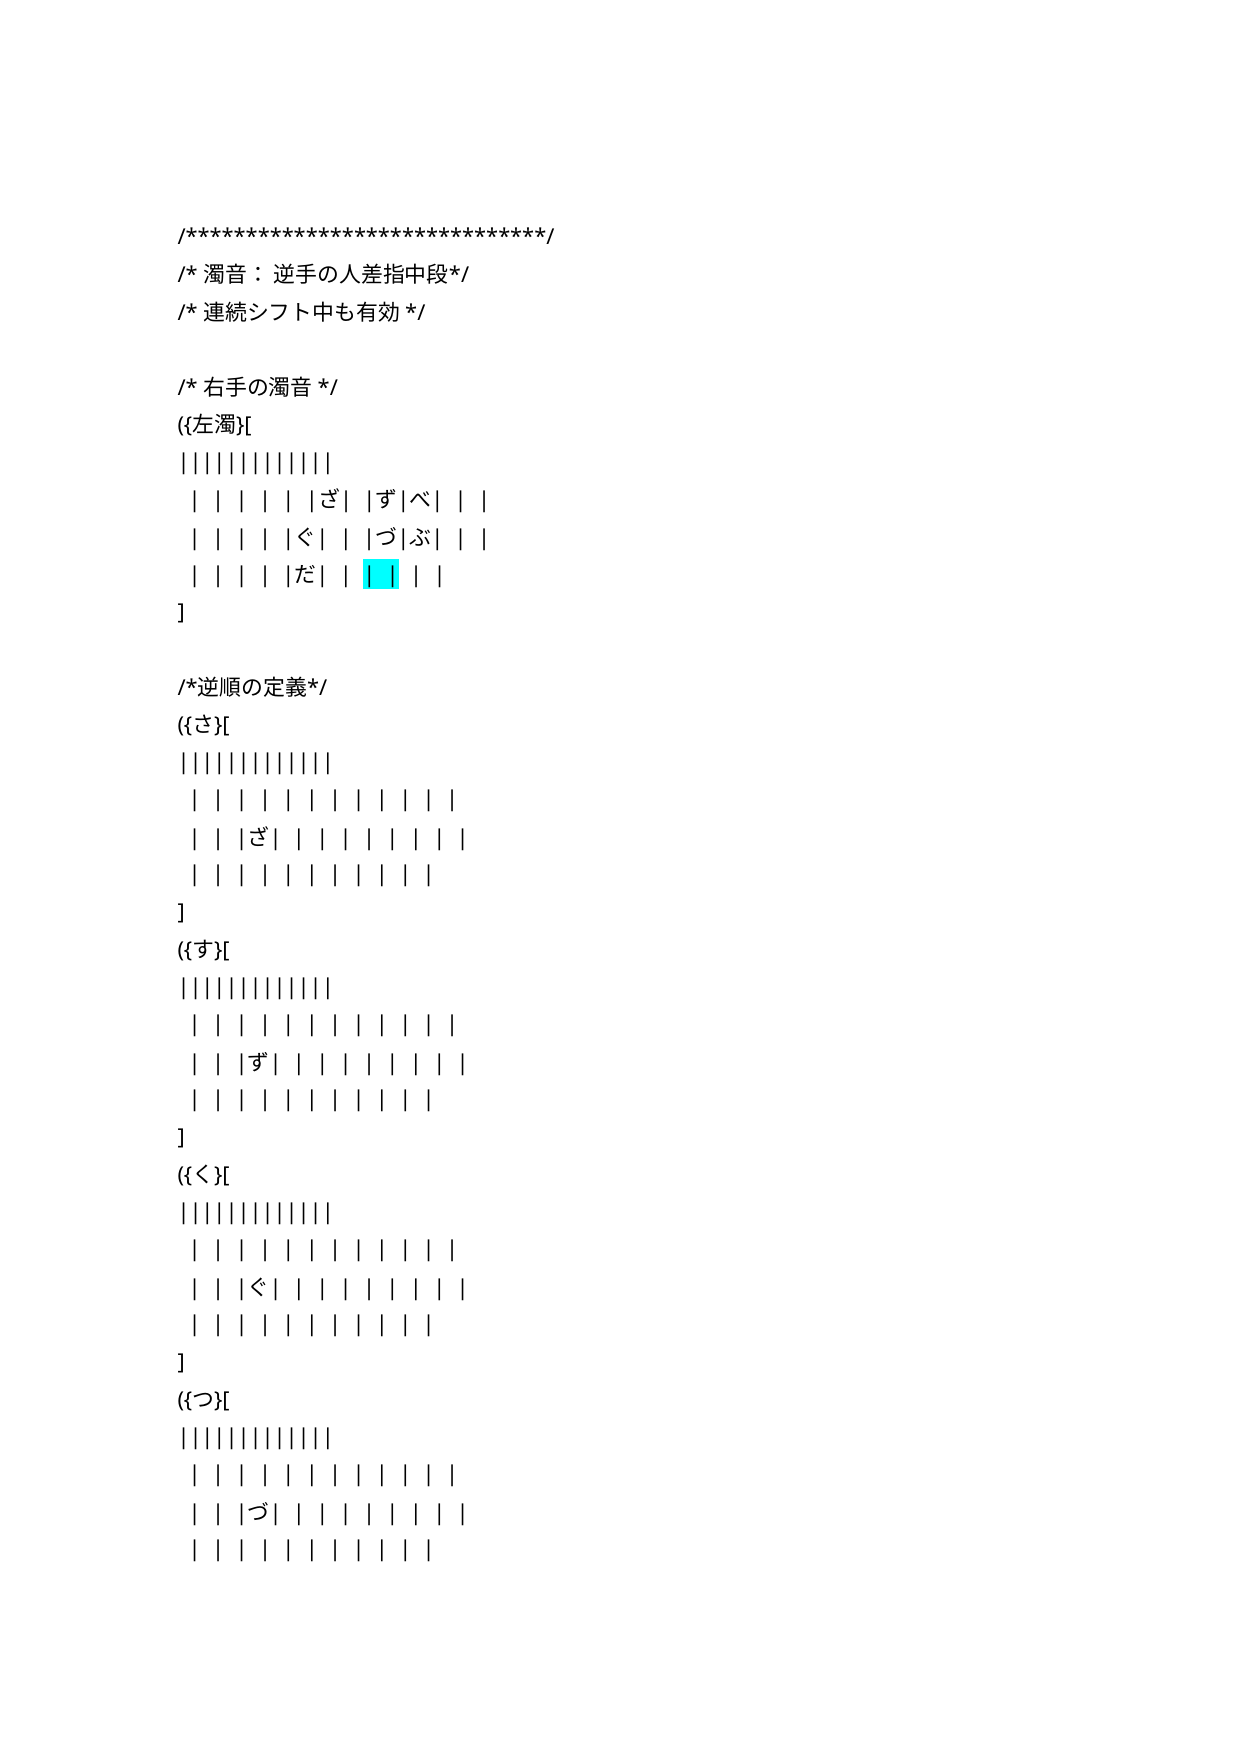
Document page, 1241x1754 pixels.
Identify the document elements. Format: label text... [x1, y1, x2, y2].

text | | | | | | | | | | | [177, 854, 1063, 892]
text | | | | | | | | | | | [177, 1079, 1063, 1117]
text ||||||||||||| [177, 742, 1063, 779]
text ({く}[ [177, 1154, 1063, 1192]
text | | | | | | | | | | | | [177, 1229, 1063, 1267]
text /* 連続シフト中も有効 */ [177, 292, 1063, 329]
text | | | | | | | | | | | | [177, 779, 1063, 817]
text ({す}[ [177, 929, 1063, 967]
text ] [177, 592, 1063, 629]
text ({左濁}[ [177, 404, 1063, 442]
text | | | | |ぐ| | |づ|ぶ| | | [177, 517, 1063, 554]
text ] [177, 1117, 1063, 1154]
text /*逆順の定義*/ [177, 667, 1063, 704]
text | | | | | | | | | | | | [177, 1004, 1063, 1042]
text | | |ぐ| | | | | | | | | [177, 1267, 1063, 1304]
text /* 濁音： 逆手の人差指中段*/ [177, 254, 1063, 292]
text | | |ず| | | | | | | | | [177, 1042, 1063, 1079]
text ||||||||||||| [177, 442, 1063, 479]
text | | |ざ| | | | | | | | | [177, 817, 1063, 854]
text | | | | |だ| | | | | | [177, 554, 1063, 592]
text ||||||||||||| [177, 967, 1063, 1004]
text | | | | | | | | | | | [177, 1529, 1063, 1567]
text | | | | | | | | | | | [177, 1304, 1063, 1342]
text | | | | | | | | | | | | [177, 1454, 1063, 1492]
text ||||||||||||| [177, 1192, 1063, 1229]
text | | |づ| | | | | | | | | [177, 1492, 1063, 1529]
text ({さ}[ [177, 704, 1063, 742]
text | | | | | |ざ| |ず|べ| | | [177, 479, 1063, 517]
text ] [177, 1342, 1063, 1379]
text ] [177, 892, 1063, 929]
text ({つ}[ [177, 1379, 1063, 1417]
text /******************************/ [177, 217, 1063, 254]
text ||||||||||||| [177, 1417, 1063, 1454]
text /* 右手の濁音 */ [177, 367, 1063, 404]
